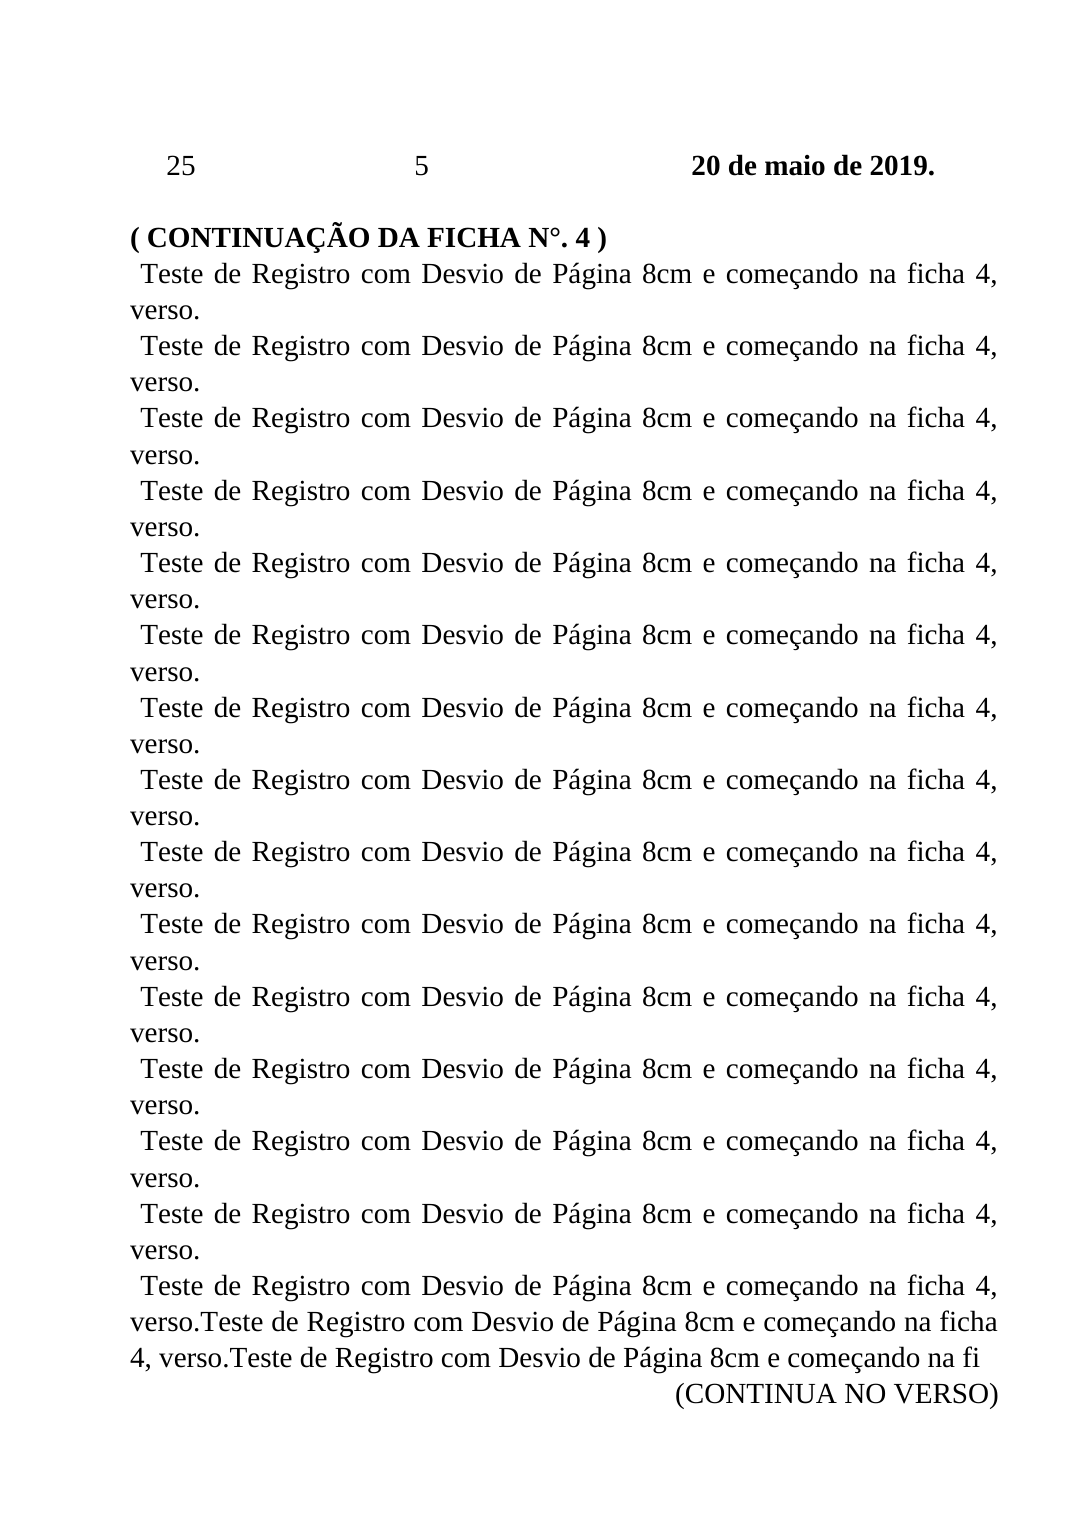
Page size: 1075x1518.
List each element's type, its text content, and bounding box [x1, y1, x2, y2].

text Teste de Registro com Desvio de Página 8cm e começando na ficha 4, verso. [130, 834, 999, 904]
text Teste de Registro com Desvio de Página 8cm e começando na ficha 4, verso. [130, 979, 999, 1049]
text Teste de Registro com Desvio de Página 8cm e começando na ficha 4, verso. [130, 907, 999, 976]
text Teste de Registro com Desvio de Página 8cm e começando na ficha 4, verso. [130, 690, 999, 759]
text Teste de Registro com Desvio de Página 8cm e começando na ficha 4, verso. [130, 1051, 999, 1121]
text Teste de Registro com Desvio de Página 8cm e começando na ficha 4, verso. [130, 401, 999, 470]
text Teste de Registro com Desvio de Página 8cm e começando na ficha 4, verso. [130, 1123, 999, 1193]
text Teste de Registro com Desvio de Página 8cm e começando na ficha 4, verso. [130, 328, 999, 398]
text Teste de Registro com Desvio de Página 8cm e começando na ficha 4, verso. [130, 1196, 999, 1266]
text Teste de Registro com Desvio de Página 8cm e começando na ficha 4, verso. [130, 617, 999, 687]
text ( CONTINUAÇÃO DA FICHA N°. 4 ) [130, 220, 999, 253]
text Teste de Registro com Desvio de Página 8cm e começando na ficha 4, verso. [130, 762, 999, 832]
text Teste de Registro com Desvio de Página 8cm e começando na ficha 4, verso.Teste de Registro com Desvio de Página 8cm e começando na ficha 4, verso.Teste de Registro com Desvio de Página 8cm e começando na fi [130, 1268, 999, 1374]
text Teste de Registro com Desvio de Página 8cm e começando na ficha 4, verso. [130, 473, 999, 543]
text (CONTINUA NO VERSO) [130, 1377, 999, 1410]
text Teste de Registro com Desvio de Página 8cm e começando na ficha 4, verso. [130, 545, 999, 615]
text Teste de Registro com Desvio de Página 8cm e começando na ficha 4, verso. [130, 256, 999, 326]
text 25 5 20 de maio de 2019. [130, 148, 999, 181]
